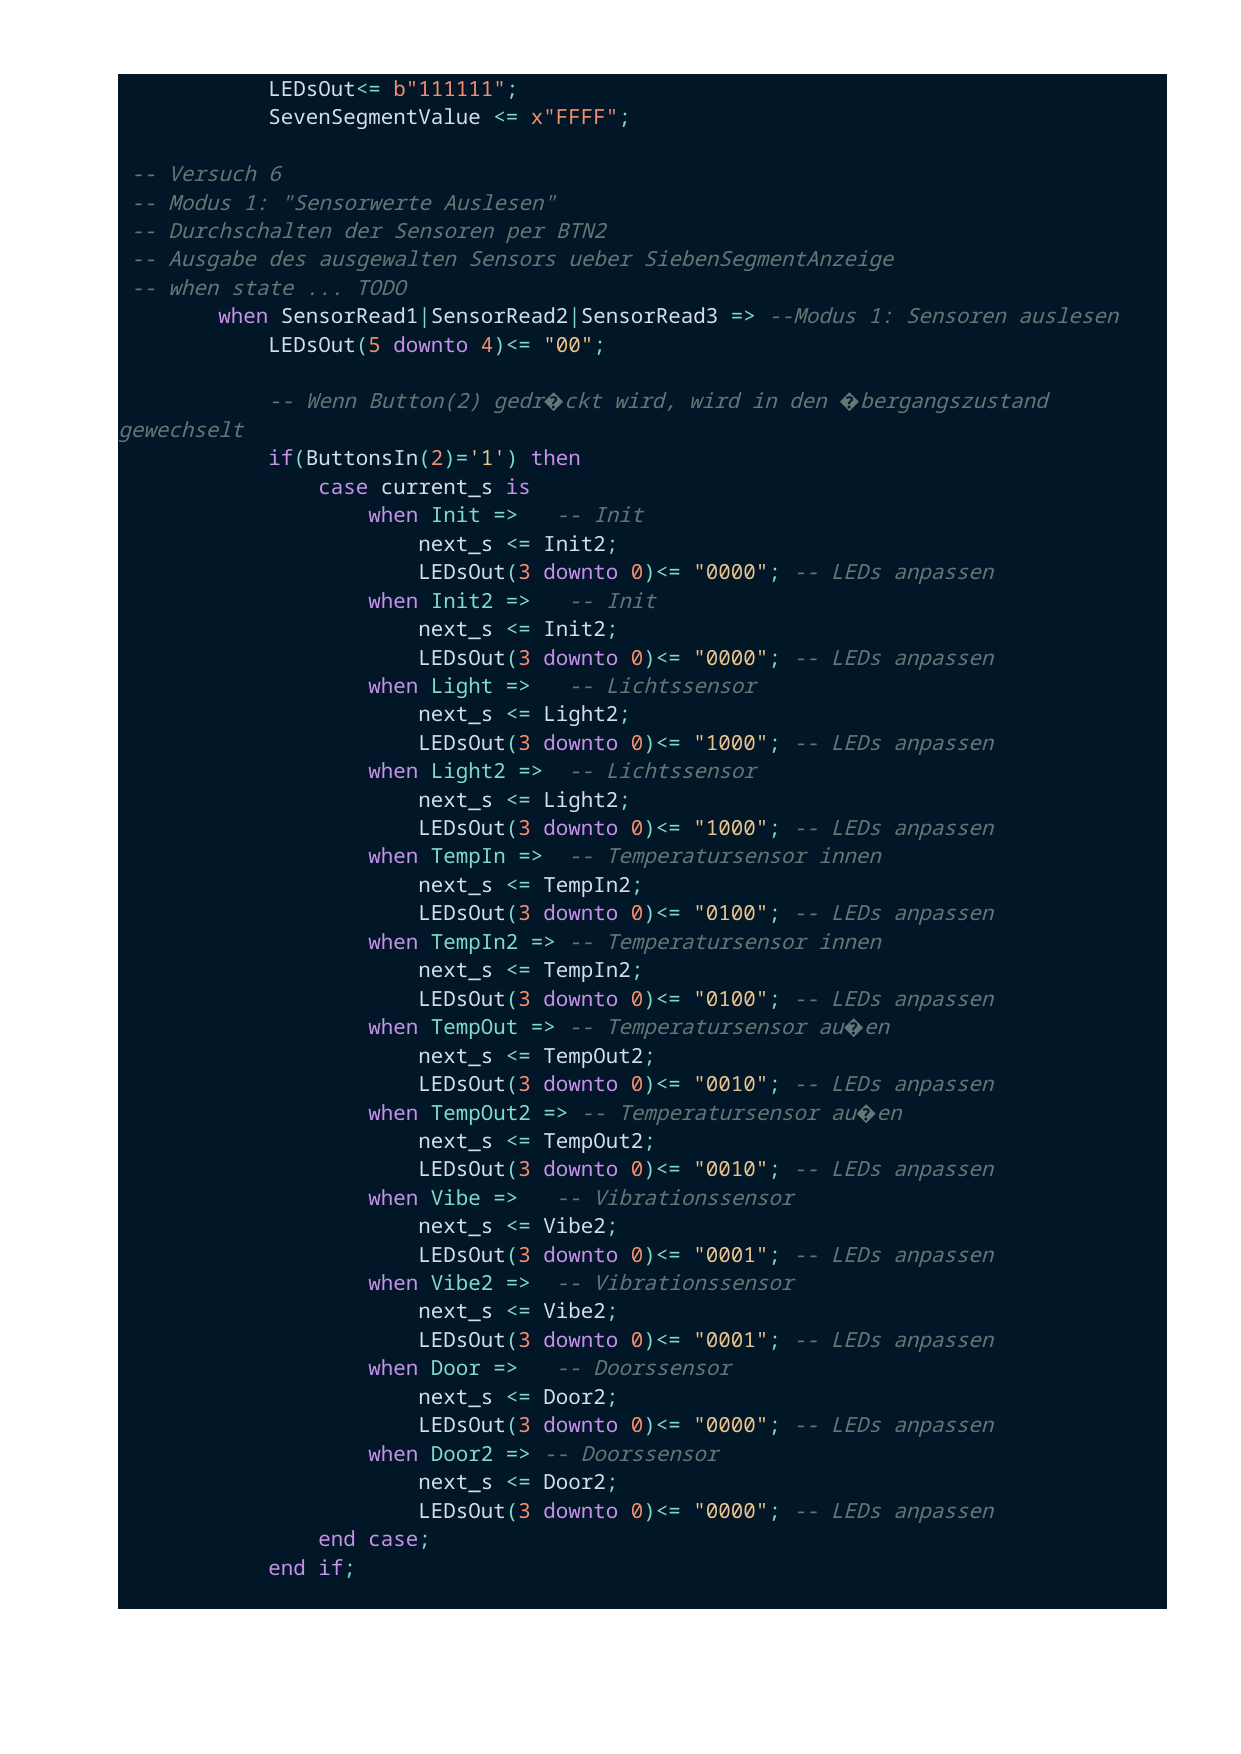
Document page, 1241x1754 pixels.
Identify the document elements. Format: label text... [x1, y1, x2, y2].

text next_s <= Door2; [118, 1382, 1167, 1410]
text when Init2 => -- Init [118, 586, 1167, 614]
text LEDsOut(3 downto 0)<= "1000"; -- LEDs anpassen [118, 813, 1167, 842]
text LEDsOut(3 downto 0)<= "0010"; -- LEDs anpassen [118, 1154, 1167, 1183]
text when TempIn => -- Temperatursensor innen [118, 842, 1167, 870]
text next_s <= TempOut2; [118, 1041, 1167, 1069]
text next_s <= Light2; [118, 699, 1167, 728]
text -- Durchschalten der Sensoren per BTN2 [118, 216, 1167, 244]
text when SensorRead1|SensorRead2|SensorRead3 => --Modus 1: Sensoren auslesen [118, 301, 1167, 330]
text -- Versuch 6 [118, 159, 1167, 188]
text -- Ausgabe des ausgewalten Sensors ueber SiebenSegmentAnzeige [118, 244, 1167, 273]
text LEDsOut(3 downto 0)<= "0100"; -- LEDs anpassen [118, 898, 1167, 927]
text next_s <= Init2; [118, 614, 1167, 643]
text LEDsOut<= b"111111"; [118, 74, 1167, 102]
text LEDsOut(3 downto 0)<= "0001"; -- LEDs anpassen [118, 1325, 1167, 1353]
text -- when state ... TODO [118, 273, 1167, 301]
text when Vibe => -- Vibrationssensor [118, 1183, 1167, 1211]
text LEDsOut(3 downto 0)<= "1000"; -- LEDs anpassen [118, 728, 1167, 756]
text LEDsOut(3 downto 0)<= "0100"; -- LEDs anpassen [118, 984, 1167, 1012]
text next_s <= Init2; [118, 529, 1167, 557]
text next_s <= Vibe2; [118, 1211, 1167, 1240]
text -- Modus 1: "Sensorwerte Auslesen" [118, 188, 1167, 216]
text case current_s is [118, 472, 1167, 500]
text end if; [118, 1553, 1167, 1581]
text when TempOut => -- Temperatursensor au�en [118, 1012, 1167, 1041]
text LEDsOut(3 downto 0)<= "0000"; -- LEDs anpassen [118, 643, 1167, 671]
text when Vibe2 => -- Vibrationssensor [118, 1268, 1167, 1297]
text next_s <= TempIn2; [118, 955, 1167, 984]
text LEDsOut(3 downto 0)<= "0001"; -- LEDs anpassen [118, 1240, 1167, 1268]
text when Door2 => -- Doorssensor [118, 1439, 1167, 1467]
text LEDsOut(3 downto 0)<= "0000"; -- LEDs anpassen [118, 1496, 1167, 1524]
text LEDsOut(3 downto 0)<= "0010"; -- LEDs anpassen [118, 1069, 1167, 1098]
text next_s <= Vibe2; [118, 1297, 1167, 1325]
text -- Wenn Button(2) gedr�ckt wird, wird in den �bergangszustand gewechselt [118, 387, 1167, 443]
text LEDsOut(3 downto 0)<= "0000"; -- LEDs anpassen [118, 557, 1167, 586]
text LEDsOut(3 downto 0)<= "0000"; -- LEDs anpassen [118, 1410, 1167, 1439]
text next_s <= Door2; [118, 1467, 1167, 1496]
text when Light => -- Lichtssensor [118, 671, 1167, 699]
text SevenSegmentValue <= x"FFFF"; [118, 102, 1167, 131]
text end case; [118, 1524, 1167, 1553]
text when TempOut2 => -- Temperatursensor au�en [118, 1098, 1167, 1126]
text LEDsOut(5 downto 4)<= "00"; [118, 330, 1167, 358]
text when Light2 => -- Lichtssensor [118, 756, 1167, 785]
text when TempIn2 => -- Temperatursensor innen [118, 927, 1167, 955]
text when Init => -- Init [118, 500, 1167, 529]
text when Door => -- Doorssensor [118, 1353, 1167, 1382]
text next_s <= TempIn2; [118, 870, 1167, 898]
text next_s <= TempOut2; [118, 1126, 1167, 1154]
text next_s <= Light2; [118, 785, 1167, 813]
text if(ButtonsIn(2)='1') then [118, 443, 1167, 472]
